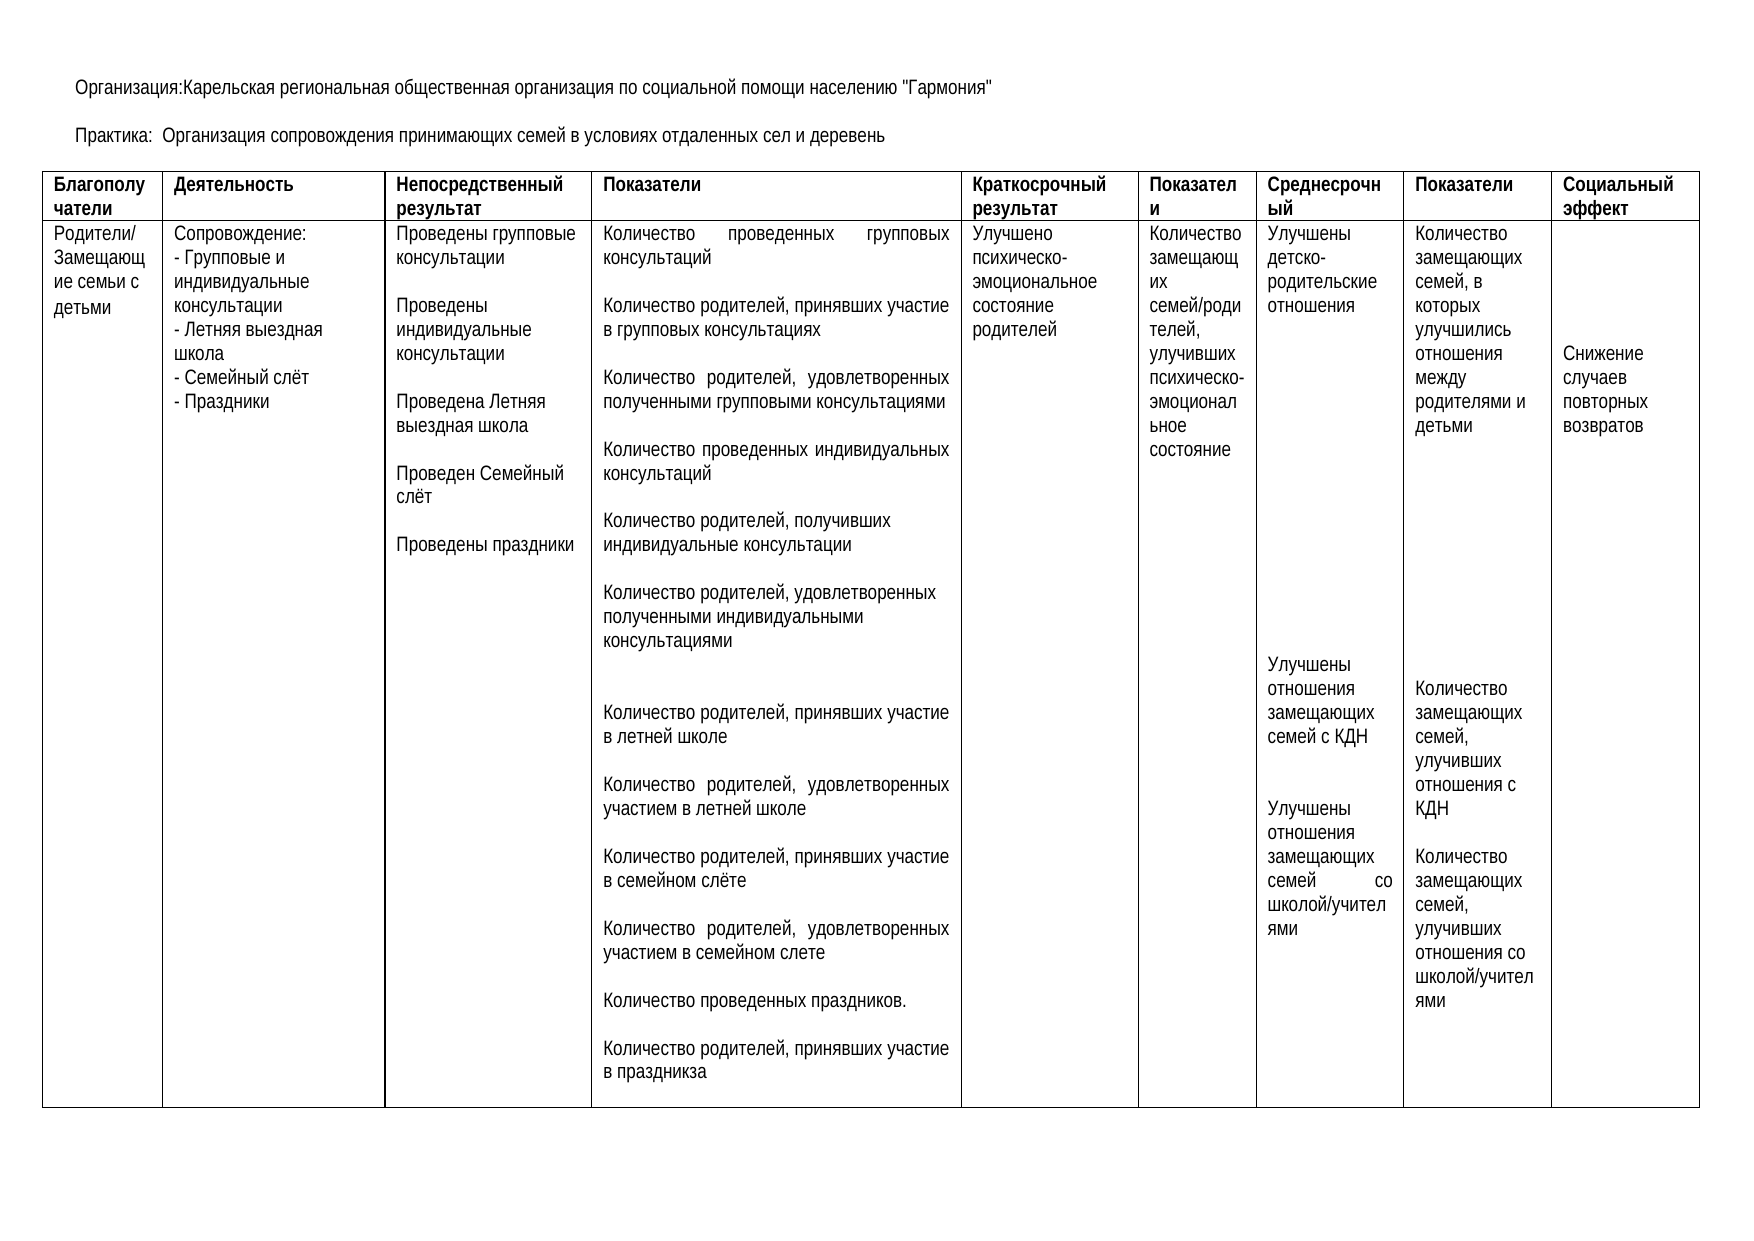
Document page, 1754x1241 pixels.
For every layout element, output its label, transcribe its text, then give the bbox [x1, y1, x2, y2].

table_header Показатели [592, 172, 961, 220]
table_header Показатели [1139, 172, 1256, 220]
table_cell Улучшены детско-родительские отношения Улучшены отношения замещающих семей с КДН Улучшены отношения замещающих семей со школой/учителями [1257, 221, 1403, 1107]
table_header Благополучатели [43, 172, 162, 220]
table_cell Улучшено психическо-эмоциональное состояние родителей [962, 221, 1138, 1107]
table_cell Проведены групповые консультации Проведены индивидуальные консультации Проведена Летняя выездная школа Проведен Семейный слёт Проведены праздники [386, 221, 591, 1107]
table_cell Количество замещающих семей/родителей, улучивших психическо- эмоциональное состояние [1139, 221, 1256, 1107]
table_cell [1552, 221, 1699, 1107]
table_header Среднесрочный [1257, 172, 1403, 220]
text Организация:Карельская региональная общественная организация по социальной помощи населению "Гармония" [75, 75, 1679, 99]
text Практика: Организация сопровождения принимающих семей в условиях отдаленных сел и деревень [75, 123, 1679, 147]
table_cell Количество замещающих семей, в которых улучшились отношения между родителями и детьми Количество замещающих семей, улучивших отношения с КДН Количество замещающих семей, улучивших отношения со школой/учителями [1404, 221, 1551, 1107]
table_header Краткосрочный результат [962, 172, 1138, 220]
table_cell Сопровождение: - Групповые и индивидуальные консультации - Летняя выездная школа - Семейный слёт - Праздники [163, 221, 384, 1107]
table_header Показатели [1404, 172, 1551, 220]
table_cell Количество проведенных групповых консультаций Количество родителей, принявших участие в групповых консультациях Количество родителей, удовлетворенных полученными групповыми консультациями Количество проведенных индивидуальных консультаций Количество родителей, получивших индивидуальные консультации Количество родителей, удовлетворенных полученными индивидуальными консультациями Количество родителей, принявших участие в летней школе Количество родителей, удовлетворенных участием в летней школе Количество родителей, принявших участие в семейном слёте Количество родителей, удовлетворенных участием в семейном слете Количество проведенных праздников. Количество родителей, принявших участие в праздникза [592, 221, 961, 1107]
table_header Непосредственный результат [386, 172, 591, 220]
table_header Социальный эффект [1552, 172, 1699, 220]
table_cell Родители/Замещающие семьи с детьми [43, 221, 162, 1107]
table_header Деятельность [163, 172, 384, 220]
